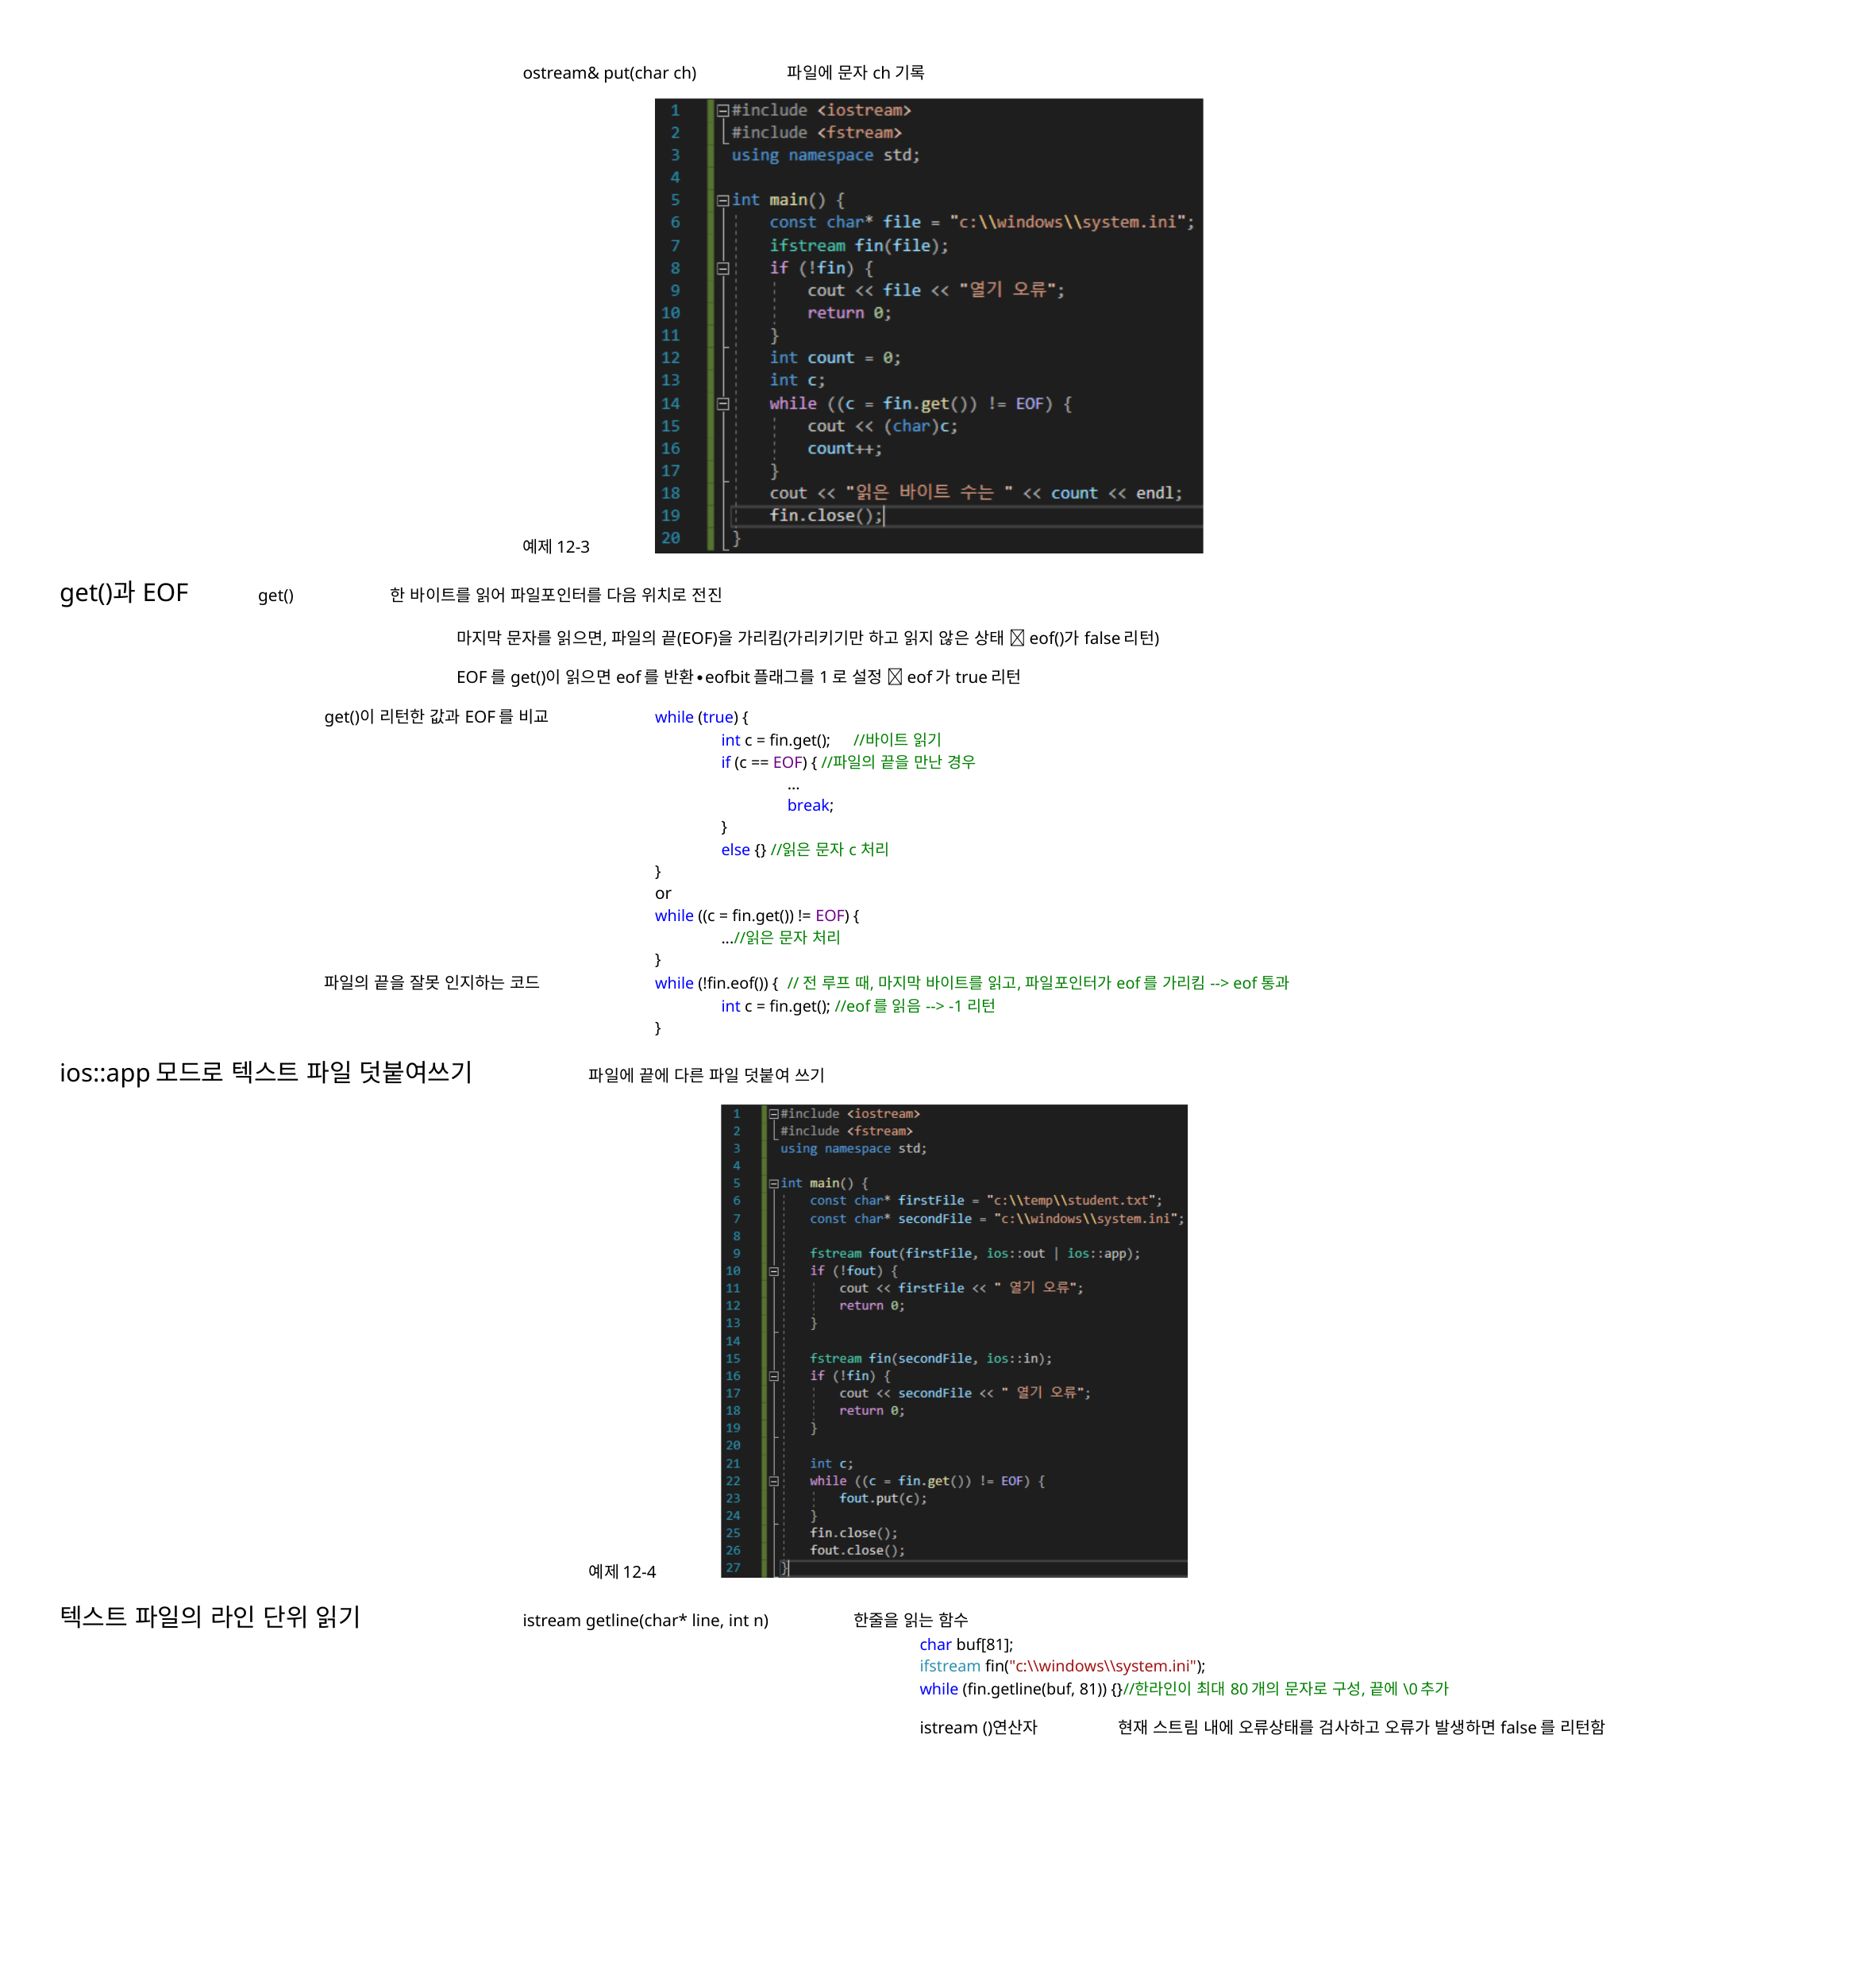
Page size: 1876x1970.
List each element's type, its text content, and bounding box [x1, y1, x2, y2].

text int c = fin.get(); //eof를 읽음 --> -1 리턴 [60, 994, 1816, 1016]
text char buf[81]; [60, 1633, 1816, 1655]
text get()과 EOF get() 한 바이트를 읽어 파일포인터를 다음 위치로 전진 [60, 572, 1816, 609]
text ... [60, 773, 1816, 795]
text break; [60, 795, 1816, 816]
picture [721, 1105, 1188, 1578]
text 파일의 끝을 잘못 인지하는 코드 while (!fin.eof()) { // 전 루프 때, 마지막 바이트를 읽고, 파일포인터가 eof를 가리킴 --> eof 통과 [60, 970, 1816, 994]
text } [60, 1016, 1816, 1038]
text istream ()연산자 현재 스트림 내에 오류상태를 검사하고 오류가 발생하면 false를 리턴함 [60, 1714, 1816, 1738]
text ...//읽은 문자 처리 [60, 926, 1816, 948]
text if (c == EOF) { //파일의 끝을 만난 경우 [60, 750, 1816, 773]
text while ((c = fin.get()) != EOF) { [60, 904, 1816, 926]
text } [60, 860, 1816, 881]
text ostream& put(char ch) 파일에 문자 ch 기록 [60, 60, 1816, 83]
text EOF를 get()이 읽으면 eof를 반환∙eofbit플래그를 1로 설정 eof가 true리턴 [60, 664, 1816, 688]
text } [60, 816, 1816, 837]
text get()이 리턴한 값과 EOF를 비교 while (true) { [60, 704, 1816, 727]
picture [655, 98, 1204, 553]
text ifstream fin("c:\\windows\\system.ini"); [60, 1655, 1816, 1676]
text or [60, 881, 1816, 904]
text else {} //읽은 문자 c 처리 [60, 837, 1816, 860]
text ios::app모드로 텍스트 파일 덧붙여쓰기 파일에 끝에 다른 파일 덧붙여 쓰기 [60, 1053, 1816, 1089]
text } [60, 948, 1816, 970]
text 텍스트 파일의 라인 단위 읽기 istream getline(char* line, int n) 한줄을 읽는 함수 [60, 1598, 1816, 1633]
text while (fin.getline(buf, 81)) {}//한라인이 최대 80개의 문자로 구성, 끝에 \0추가 [60, 1676, 1816, 1699]
text 마지막 문자를 읽으면, 파일의 끝(EOF)을 가리킴(가리키기만 하고 읽지 않은 상태 eof()가 false리턴) [60, 625, 1816, 649]
text int c = fin.get(); //바이트 읽기 [60, 727, 1816, 750]
